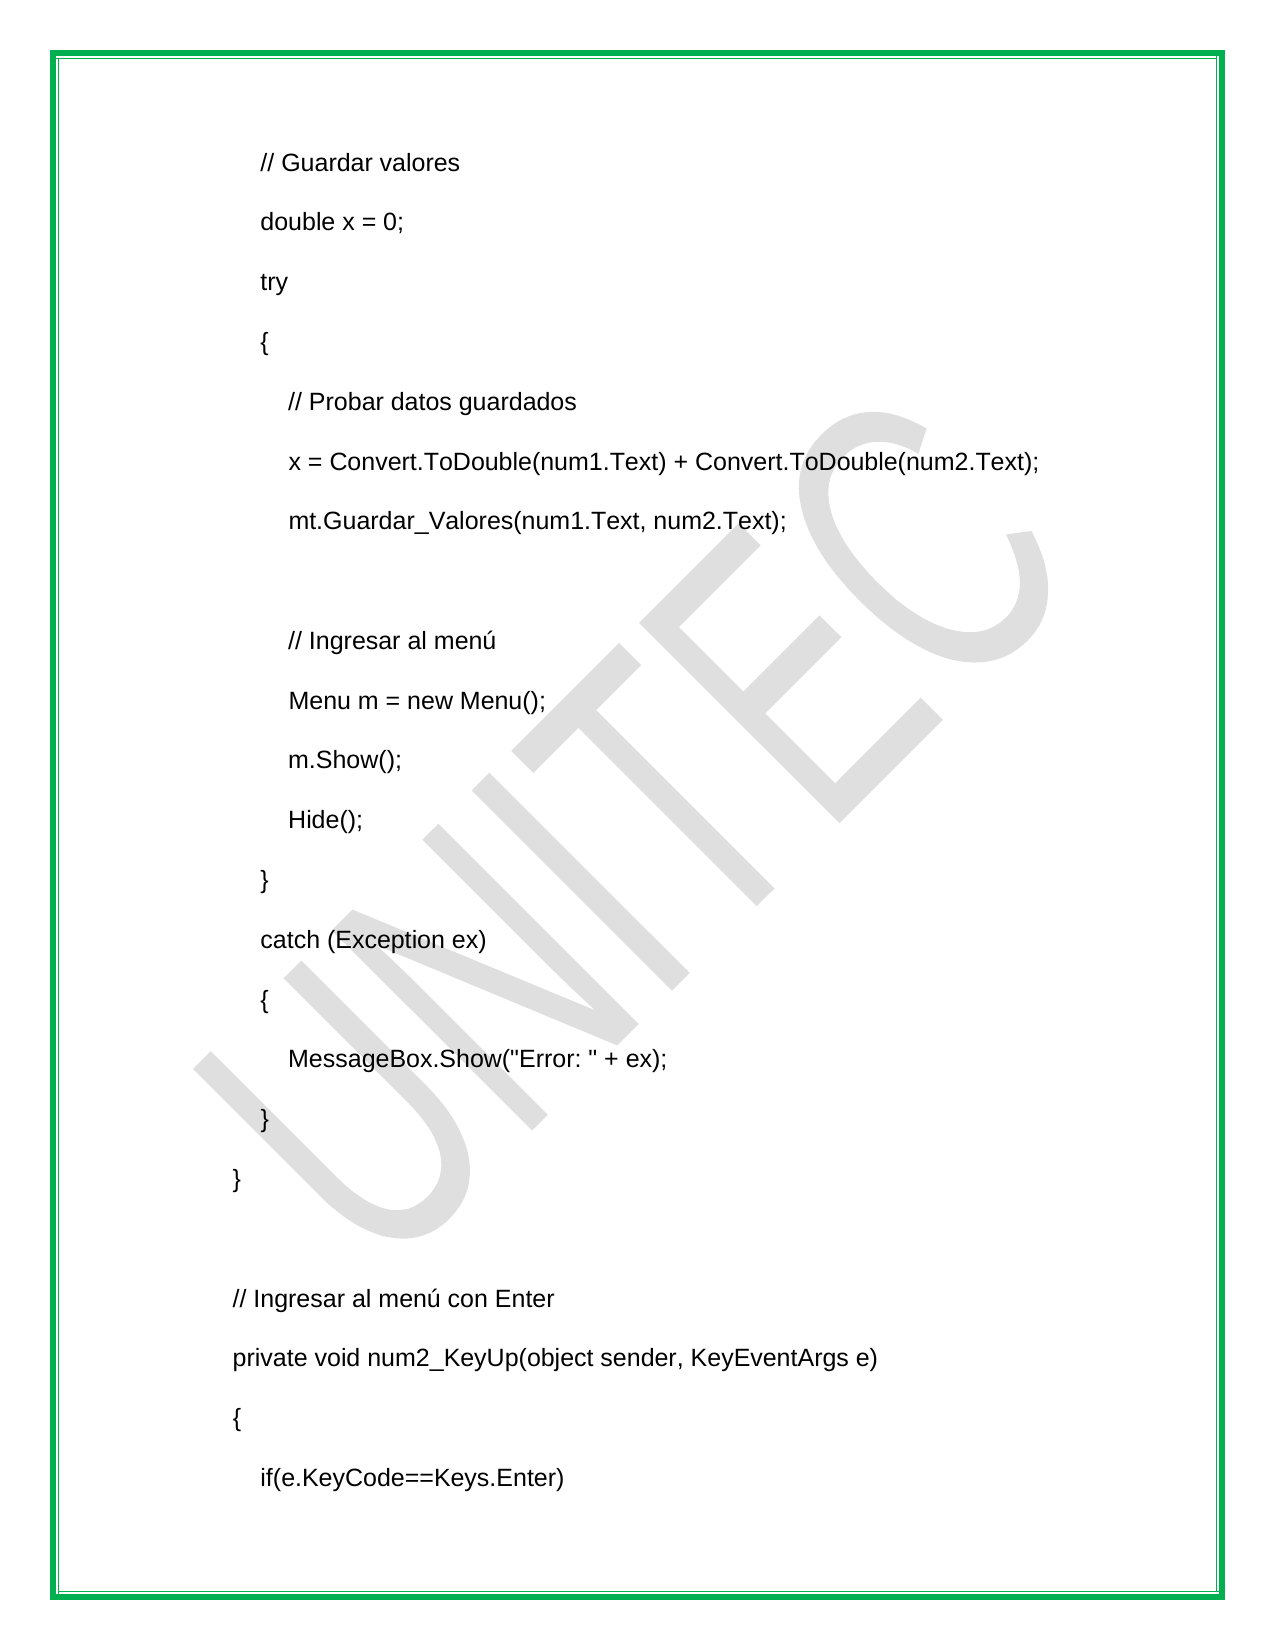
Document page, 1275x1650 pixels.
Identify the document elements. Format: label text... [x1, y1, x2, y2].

text try [177, 267, 1098, 296]
text x = Convert.ToDouble(num1.Text) + Convert.ToDouble(num2.Text); [177, 447, 1098, 475]
text { [177, 327, 1098, 356]
text } [177, 1104, 1098, 1133]
text Hide(); [177, 805, 1098, 834]
text // Guardar valores [177, 148, 1098, 176]
text MessageBox.Show("Error: " + ex); [177, 1044, 1098, 1073]
text double x = 0; [177, 207, 1098, 236]
text } [177, 865, 1098, 894]
text catch (Exception ex) [177, 925, 1098, 954]
text mt.Guardar_Valores(num1.Text, num2.Text); [177, 506, 1098, 535]
text m.Show(); [177, 746, 1098, 774]
text { [177, 985, 1098, 1013]
text { [177, 1403, 1098, 1432]
text if(e.KeyCode==Keys.Enter) [177, 1463, 1098, 1492]
text Menu m = new Menu(); [177, 686, 1098, 714]
text // Ingresar al menú con Enter [177, 1284, 1098, 1312]
text private void num2_KeyUp(object sender, KeyEventArgs e) [177, 1343, 1098, 1372]
text } [177, 1164, 1098, 1193]
text // Ingresar al menú [177, 626, 1098, 655]
text // Probar datos guardados [177, 387, 1098, 416]
